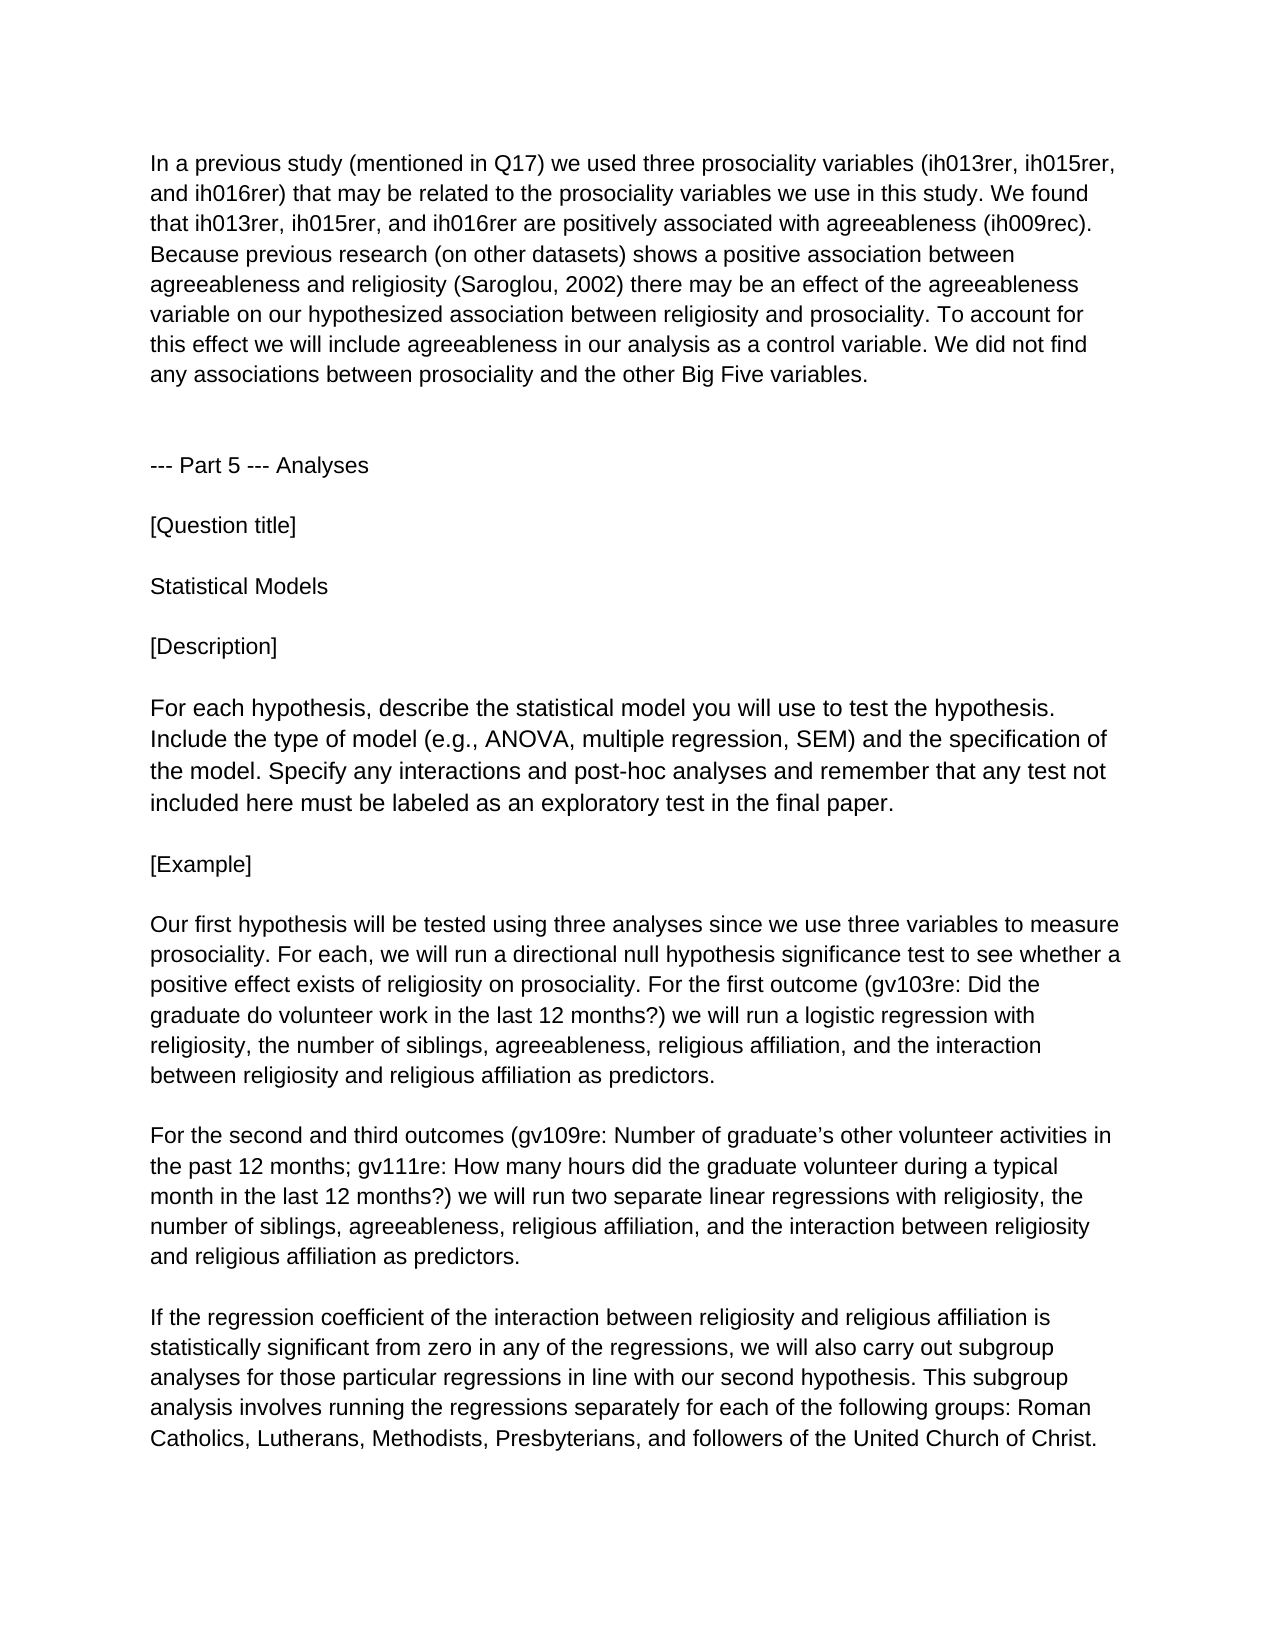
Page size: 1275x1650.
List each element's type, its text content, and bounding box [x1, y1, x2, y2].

text If the regression coefficient of the interaction between religiosity and religious affiliation is statistically significant from zero in any of the regressions, we will also carry out subgroup analyses for those particular regressions in line with our second hypothesis. This subgroup analysis involves running the regressions separately for each of the following groups: Roman Catholics, Lutherans, Methodists, Presbyterians, and followers of the United Church of Christ. [150, 1304, 1125, 1451]
text --- Part 5 --- Analyses [150, 452, 1125, 478]
text [Question title] [150, 482, 1125, 539]
text For each hypothesis, describe the statistical model you will use to test the hypothesis. Include the type of model (e.g., ANOVA, multiple regression, SEM) and the specification of the model. Specify any interactions and post-hoc analyses and remember that any test not included here must be labeled as an exploratory test in the final paper. [150, 694, 1125, 816]
text In a previous study (mentioned in Q17) we used three prosociality variables (ih013rer, ih015rer, and ih016rer) that may be related to the prosociality variables we use in this study. We found that ih013rer, ih015rer, and ih016rer are positively associated with agreeableness (ih009rec). Because previous research (on other datasets) shows a positive association between agreeableness and religiosity (Saroglou, 2002) there may be an effect of the agreeableness variable on our hypothesized association between religiosity and prosociality. To account for this effect we will include agreeableness in our analysis as a control variable. We did not find any associations between prosociality and the other Big Five variables. [150, 150, 1125, 388]
text Our first hypothesis will be tested using three analyses since we use three variables to measure prosociality. For each, we will run a directional null hypothesis significance test to see whether a positive effect exists of religiosity on prosociality. For the first outcome (gv103re: Did the graduate do volunteer work in the last 12 months?) we will run a logistic regression with religiosity, the number of siblings, agreeableness, religious affiliation, and the interaction between religiosity and religious affiliation as predictors. [150, 911, 1125, 1088]
text Statistical Models [150, 573, 1125, 599]
text [Description] [150, 633, 1125, 660]
text [Example] [150, 851, 1125, 877]
text For the second and third outcomes (gv109re: Number of graduate’s other volunteer activities in the past 12 months; gv111re: How many hours did the graduate volunteer during a typical month in the last 12 months?) we will run two separate linear regressions with religiosity, the number of siblings, agreeableness, religious affiliation, and the interaction between religiosity and religious affiliation as predictors. [150, 1122, 1125, 1270]
